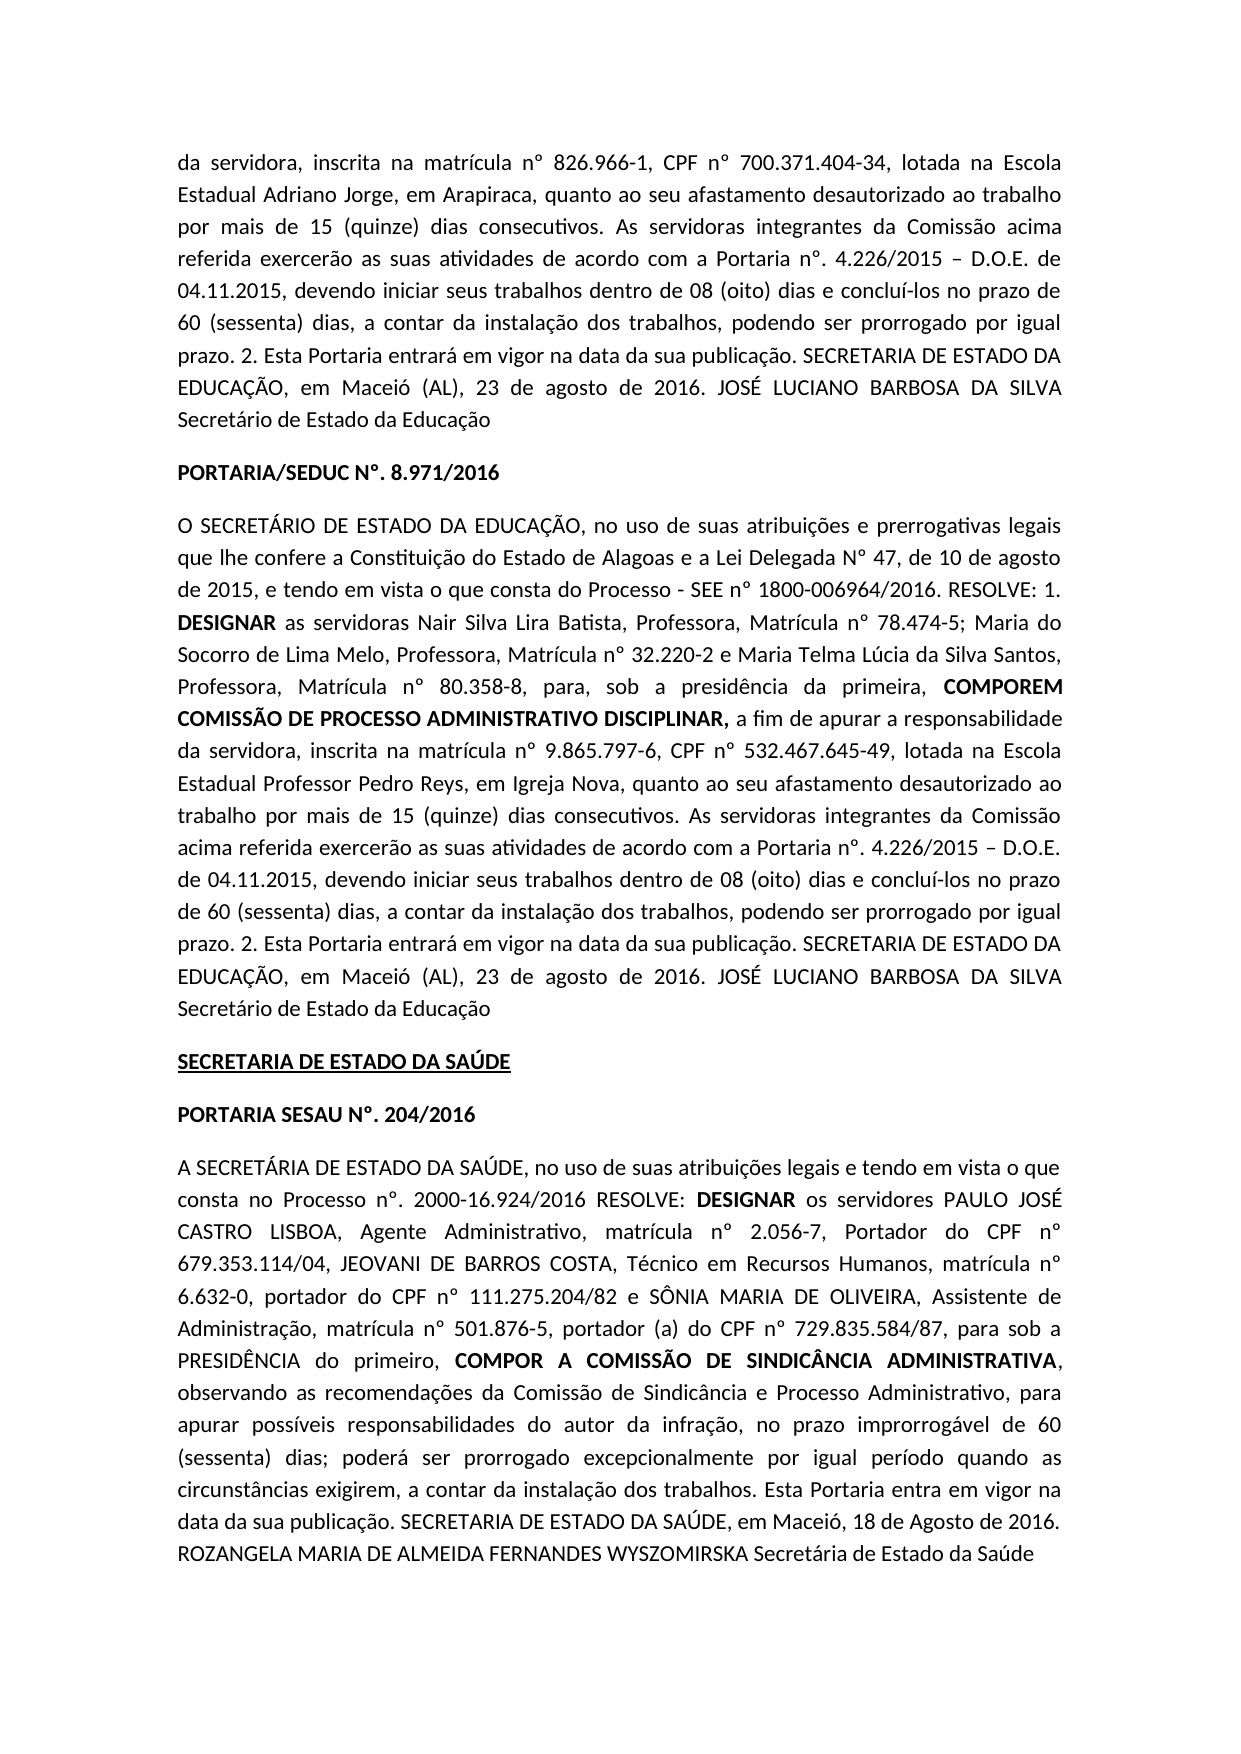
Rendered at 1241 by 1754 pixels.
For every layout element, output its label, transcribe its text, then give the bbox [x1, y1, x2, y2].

text SECRETARIA DE ESTADO DA SAÚDE [177, 1047, 1063, 1075]
text PORTARIA/SEDUC Nº. 8.971/2016 [177, 458, 1063, 486]
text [177, 148, 1063, 433]
text O SECRETÁRIO DE ESTADO DA EDUCAÇÃO, no uso de suas atribuições e prerrogativas legais que lhe confere a Constituição do Estado de Alagoas e a Lei Delegada Nº 47, de 10 de agosto de 2015, e tendo em vista o que consta do Processo - SEE nº 1800-006964/2016. RESOLVE: 1. DESIGNAR as servidoras Nair Silva Lira Batista, Professora, Matrícula nº 78.474-5; Maria do Socorro de Lima Melo, Professora, Matrícula nº 32.220-2 e Maria Telma Lúcia da Silva Santos, Professora, Matrícula nº 80.358-8, para, sob a presidência da primeira, COMPOREM COMISSÃO DE PROCESSO ADMINISTRATIVO DISCIPLINAR, a fim de apurar a responsabilidade da servidora, inscrita na matrícula nº 9.865.797-6, CPF nº 532.467.645-49, lotada na Escola Estadual Professor Pedro Reys, em Igreja Nova, quanto ao seu afastamento desautorizado ao trabalho por mais de 15 (quinze) dias consecutivos. As servidoras integrantes da Comissão acima referida exercerão as suas atividades de acordo com a Portaria nº. 4.226/2015 – D.O.E. de 04.11.2015, devendo iniciar seus trabalhos dentro de 08 (oito) dias e concluí-los no prazo de 60 (sessenta) dias, a contar da instalação dos trabalhos, podendo ser prorrogado por igual prazo. 2. Esta Portaria entrará em vigor na data da sua publicação. SECRETARIA DE ESTADO DA EDUCAÇÃO, em Maceió (AL), 23 de agosto de 2016. JOSÉ LUCIANO BARBOSA DA SILVA Secretário de Estado da Educação [177, 511, 1063, 1022]
text PORTARIA SESAU Nº. 204/2016 [177, 1100, 1063, 1128]
text A SECRETÁRIA DE ESTADO DA SAÚDE, no uso de suas atribuições legais e tendo em vista o que consta no Processo nº. 2000-16.924/2016 RESOLVE: DESIGNAR os servidores PAULO JOSÉ CASTRO LISBOA, Agente Administrativo, matrícula nº 2.056-7, Portador do CPF nº 679.353.114/04, JEOVANI DE BARROS COSTA, Técnico em Recursos Humanos, matrícula nº 6.632-0, portador do CPF nº 111.275.204/82 e SÔNIA MARIA DE OLIVEIRA, Assistente de Administração, matrícula nº 501.876-5, portador (a) do CPF nº 729.835.584/87, para sob a PRESIDÊNCIA do primeiro, COMPOR A COMISSÃO DE SINDICÂNCIA ADMINISTRATIVA, observando as recomendações da Comissão de Sindicância e Processo Administrativo, para apurar possíveis responsabilidades do autor da infração, no prazo improrrogável de 60 (sessenta) dias; poderá ser prorrogado excepcionalmente por igual período quando as circunstâncias exigirem, a contar da instalação dos trabalhos. Esta Portaria entra em vigor na data da sua publicação. SECRETARIA DE ESTADO DA SAÚDE, em Maceió, 18 de Agosto de 2016. ROZANGELA MARIA DE ALMEIDA FERNANDES WYSZOMIRSKA Secretária de Estado da Saúde [177, 1153, 1063, 1567]
